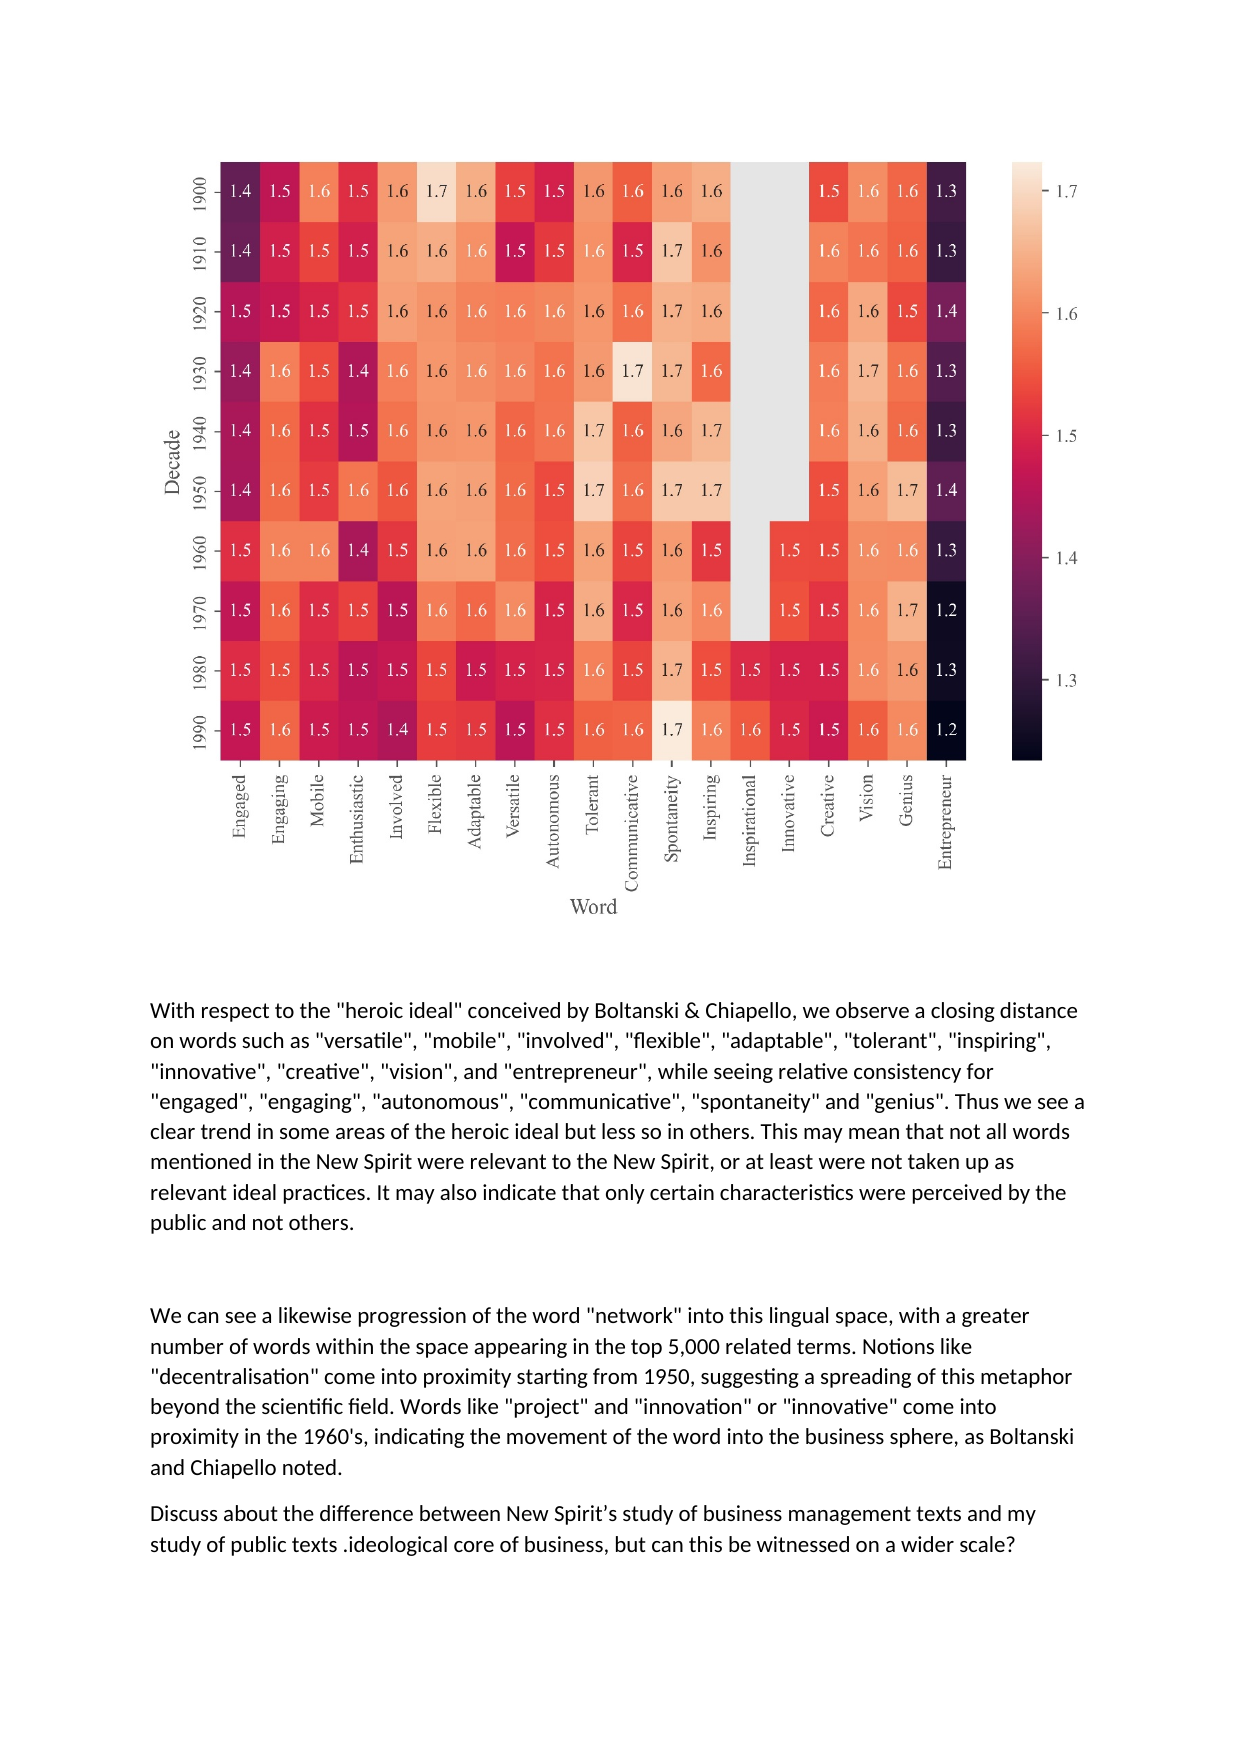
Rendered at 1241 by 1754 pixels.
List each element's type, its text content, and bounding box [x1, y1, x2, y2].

text With respect to the "heroic ideal" conceived by Boltanski & Chiapello, we observe a closing distance on words such as "versatile", "mobile", "involved", "flexible", "adaptable", "tolerant", "inspiring", "innovative", "creative", "vision", and "entrepreneur", while seeing relative consistency for "engaged", "engaging", "autonomous", "communicative", "spontaneity" and "genius". Thus we see a clear trend in some areas of the heroic ideal but less so in others. This may mean that not all words mentioned in the New Spirit were relevant to the New Spirit, or at least were not taken up as relevant ideal practices. It may also indicate that only certain characteristics were perceived by the public and not others. [150, 996, 1090, 1236]
picture [150, 150, 1091, 931]
text We can see a likewise progression of the word "network" into this lingual space, with a greater number of words within the space appearing in the top 5,000 related terms. Notions like "decentralisation" come into proximity starting from 1950, suggesting a spreading of this metaphor beyond the scientific field. Words like "project" and "innovation" or "innovative" come into proximity in the 1960's, indicating the movement of the word into the business sphere, as Boltanski and Chiapello noted. [150, 1302, 1090, 1481]
text Discuss about the difference between New Spirit’s study of business management texts and my study of public texts .ideological core of business, but can this be witnessed on a wider scale? [150, 1499, 1090, 1558]
